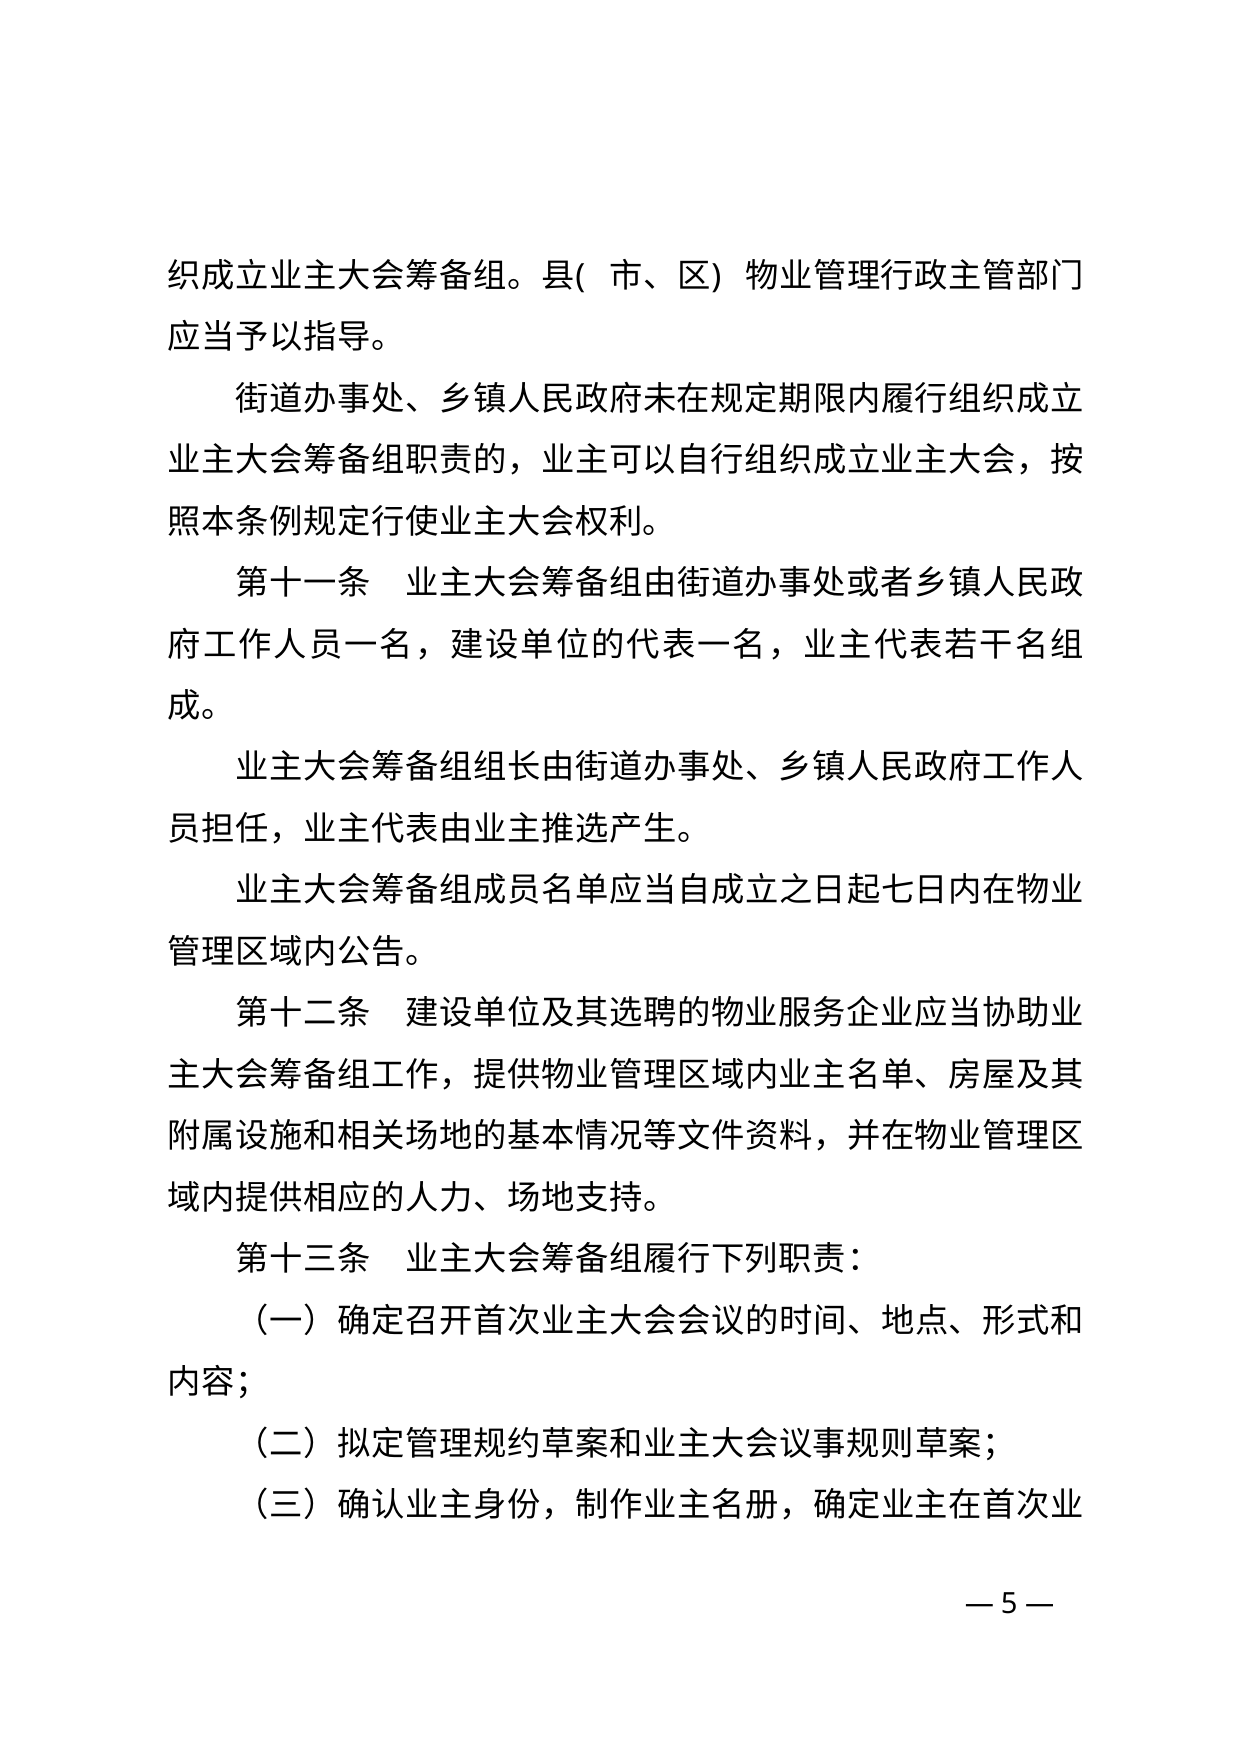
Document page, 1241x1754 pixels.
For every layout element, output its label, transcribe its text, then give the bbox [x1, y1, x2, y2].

text 第十二条 建设单位及其选聘的物业服务企业应当协助业主大会筹备组工作，提供物业管理区域内业主名单、房屋及其附属设施和相关场地的基本情况等文件资料，并在物业管理区域内提供相应的人力、场地支持。 [168, 979, 1084, 1225]
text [168, 242, 1084, 365]
text 业主大会筹备组组长由街道办事处、乡镇人民政府工作人员担任，业主代表由业主推选产生。 [168, 734, 1084, 857]
text 第十一条 业主大会筹备组由街道办事处或者乡镇人民政府工作人员一名，建设单位的代表一名，业主代表若干名组成。 [168, 549, 1084, 734]
text 街道办事处、乡镇人民政府未在规定期限内履行组织成立业主大会筹备组职责的，业主可以自行组织成立业主大会，按照本条例规定行使业主大会权利。 [168, 365, 1084, 549]
text （一）确定召开首次业主大会会议的时间、地点、形式和内容； [168, 1287, 1084, 1410]
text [168, 1471, 1084, 1533]
text 业主大会筹备组成员名单应当自成立之日起七日内在物业管理区域内公告。 [168, 857, 1084, 979]
text （二）拟定管理规约草案和业主大会议事规则草案； [168, 1410, 1084, 1471]
text 第十三条 业主大会筹备组履行下列职责： [168, 1225, 1084, 1287]
